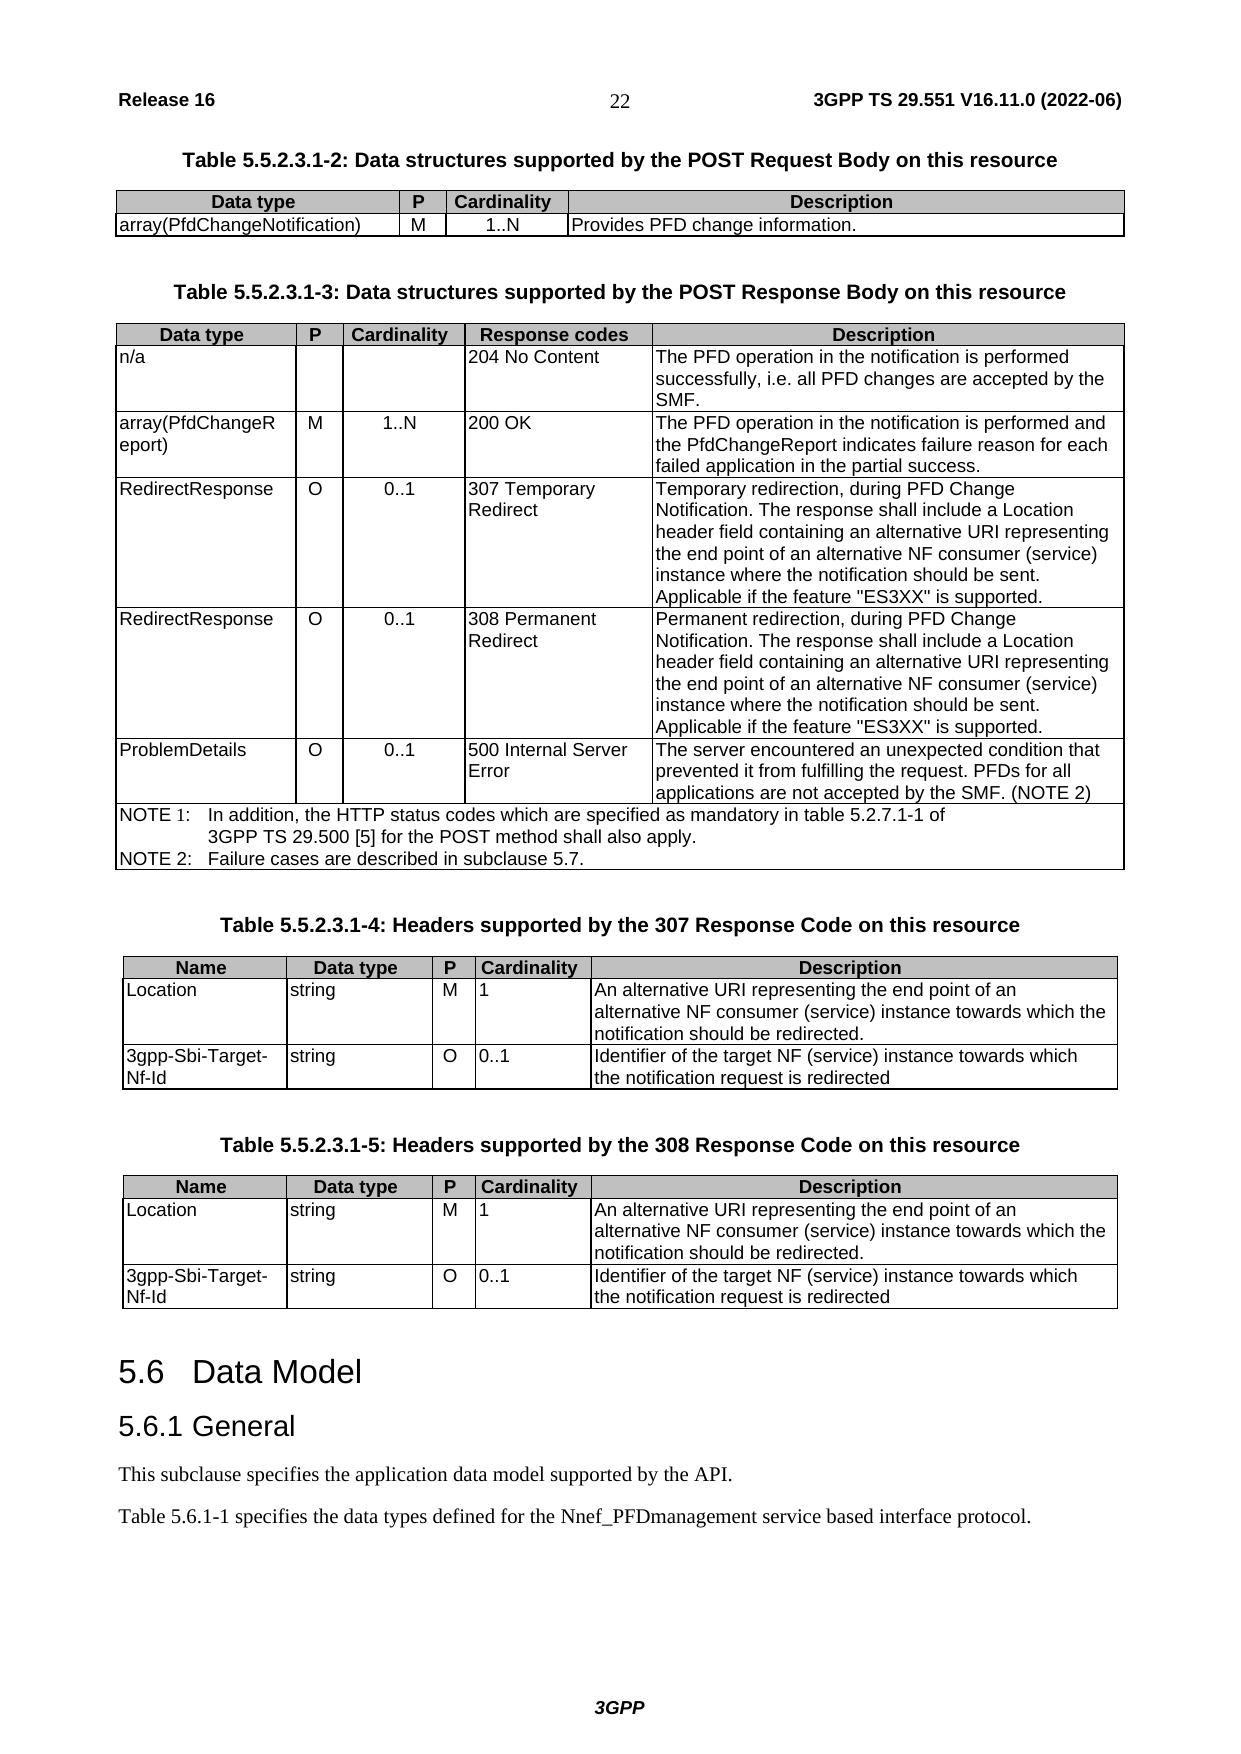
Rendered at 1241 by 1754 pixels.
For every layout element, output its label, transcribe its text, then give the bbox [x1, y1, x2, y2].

table_cell [344, 346, 464, 411]
table_header Cardinality [344, 324, 464, 345]
table_header Data type [117, 324, 296, 345]
table_header P [433, 957, 475, 978]
table_cell 0..1 [344, 739, 464, 803]
table_header Description [569, 191, 1124, 213]
table_header Cardinality [476, 1176, 591, 1198]
text This subclause specifies the application data model supported by the API. [118, 1461, 1122, 1486]
table_cell Location [124, 979, 286, 1044]
table_cell 0..1 [476, 1265, 590, 1308]
table_cell Location [124, 1199, 286, 1263]
table_cell Temporary redirection, during PFD Change Notification. The response shall include a Location header field containing an alternative URI representing the end point of an alternative NF consumer (service) instance where the notification should be sent. Applicable if the feature "ES3XX" is supported. [653, 478, 1123, 607]
table_header Description [592, 957, 1117, 978]
table_cell The PFD operation in the notification is performed successfully, i.e. all PFD changes are accepted by the SMF. [653, 346, 1123, 411]
table_cell An alternative URI representing the end point of an alternative NF consumer (service) instance towards which the notification should be redirected. [592, 1199, 1117, 1263]
table_cell string [288, 979, 432, 1044]
table_cell Permanent redirection, during PFD Change Notification. The response shall include a Location header field containing an alternative URI representing the end point of an alternative NF consumer (service) instance where the notification should be sent. Applicable if the feature "ES3XX" is supported. [653, 608, 1123, 737]
table_cell 1..N [344, 412, 464, 477]
table_cell RedirectResponse [117, 608, 295, 737]
table_header Data type [287, 957, 432, 978]
table_cell [297, 346, 342, 411]
table_header Cardinality [476, 957, 591, 978]
table_cell M [297, 412, 342, 477]
text Table 5.5.2.3.1-2: Data structures supported by the POST Request Body on this resource [118, 147, 1122, 171]
table_cell n/a [117, 346, 295, 411]
table_cell string [288, 1265, 432, 1308]
table_cell 204 No Content [466, 346, 652, 411]
table_cell RedirectResponse [117, 478, 295, 607]
table_header P [400, 191, 446, 213]
table_cell M [433, 979, 475, 1044]
table_header P [433, 1176, 475, 1198]
table_cell array(PfdChangeNotification) [117, 214, 399, 235]
table_cell 1..N [447, 214, 567, 235]
table_cell M [400, 214, 445, 235]
table_header Cardinality [447, 191, 568, 213]
table_header Description [592, 1176, 1117, 1198]
table_cell 3gpp-Sbi-Target-Nf-Id [124, 1045, 286, 1088]
table_cell ProblemDetails [117, 739, 295, 803]
table_cell O [297, 478, 342, 607]
table_header Data type [117, 191, 399, 213]
table_header Data type [287, 1176, 432, 1198]
subtitle 5.6 Data Model [118, 1352, 1122, 1390]
table_cell 0..1 [344, 478, 464, 607]
table_header Name [124, 1176, 286, 1198]
table_cell Provides PFD change information. [569, 214, 1123, 235]
table_cell O [433, 1265, 475, 1308]
text Table 5.5.2.3.1-4: Headers supported by the 307 Response Code on this resource [118, 913, 1122, 937]
table_cell O [433, 1045, 475, 1088]
table_cell 500 Internal Server Error [466, 739, 652, 803]
text Table 5.5.2.3.1-3: Data structures supported by the POST Response Body on this resource [118, 280, 1122, 304]
table_cell 1 [476, 979, 590, 1044]
table_cell 307 Temporary Redirect [466, 478, 652, 607]
table_cell 0..1 [476, 1045, 590, 1088]
text Table 5.6.1-1 specifies the data types defined for the Nnef_PFDmanagement service based interface protocol. [118, 1504, 1122, 1528]
table_header P [297, 324, 343, 345]
table_header Name [124, 957, 286, 978]
table_cell 308 Permanent Redirect [466, 608, 652, 737]
table_cell M [433, 1199, 475, 1263]
table_header Response codes [466, 324, 652, 345]
table_cell array(PfdChangeReport) [117, 412, 295, 477]
table_cell The server encountered an unexpected condition that prevented it from fulfilling the request. PFDs for all applications are not accepted by the SMF. (NOTE 2) [653, 739, 1123, 803]
table_cell string [288, 1199, 432, 1263]
table_cell string [288, 1045, 432, 1088]
table_cell Identifier of the target NF (service) instance towards which the notification request is redirected [592, 1045, 1117, 1088]
table_cell 0..1 [344, 608, 464, 737]
subtitle 5.6.1 General [118, 1409, 1122, 1443]
table_cell Identifier of the target NF (service) instance towards which the notification request is redirected [592, 1265, 1117, 1308]
table_header Description [653, 324, 1124, 345]
table_cell An alternative URI representing the end point of an alternative NF consumer (service) instance towards which the notification should be redirected. [592, 979, 1117, 1044]
table_cell O [297, 608, 342, 737]
table_cell 3gpp-Sbi-Target-Nf-Id [124, 1265, 286, 1308]
table_cell 1 [476, 1199, 590, 1263]
text Table 5.5.2.3.1-5: Headers supported by the 308 Response Code on this resource [118, 1132, 1122, 1156]
table_cell The PFD operation in the notification is performed and the PfdChangeReport indicates failure reason for each failed application in the partial success. [653, 412, 1123, 477]
table_cell O [297, 739, 342, 803]
table_cell 200 OK [466, 412, 652, 477]
table_cell NOTE 1: In addition, the HTTP status codes which are specified as mandatory in table 5.2.7.1-1 of 3GPP TS 29.500 [5] for the POST method shall also apply. NOTE 2: Failure cases are described in subclause 5.7. [117, 804, 1123, 869]
